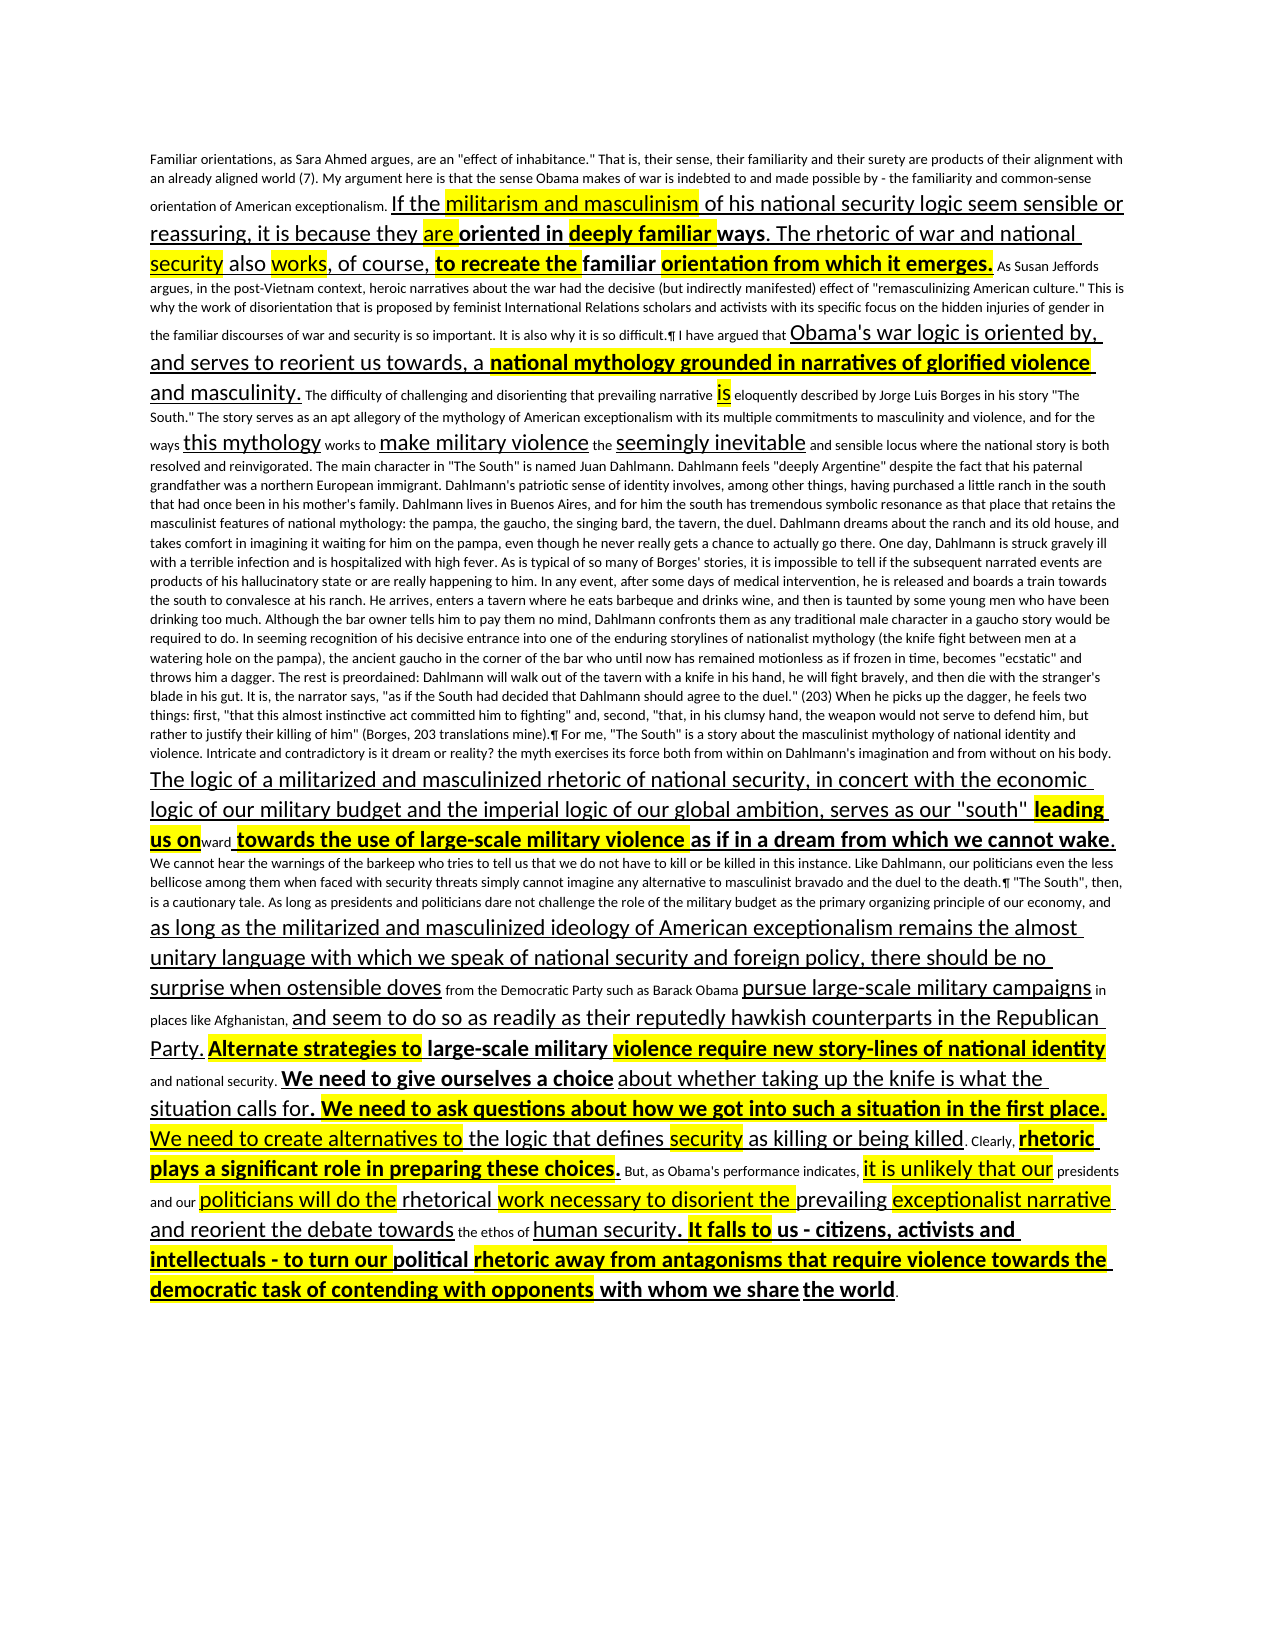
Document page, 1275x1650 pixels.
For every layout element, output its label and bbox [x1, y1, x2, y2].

text [150, 150, 1125, 1303]
